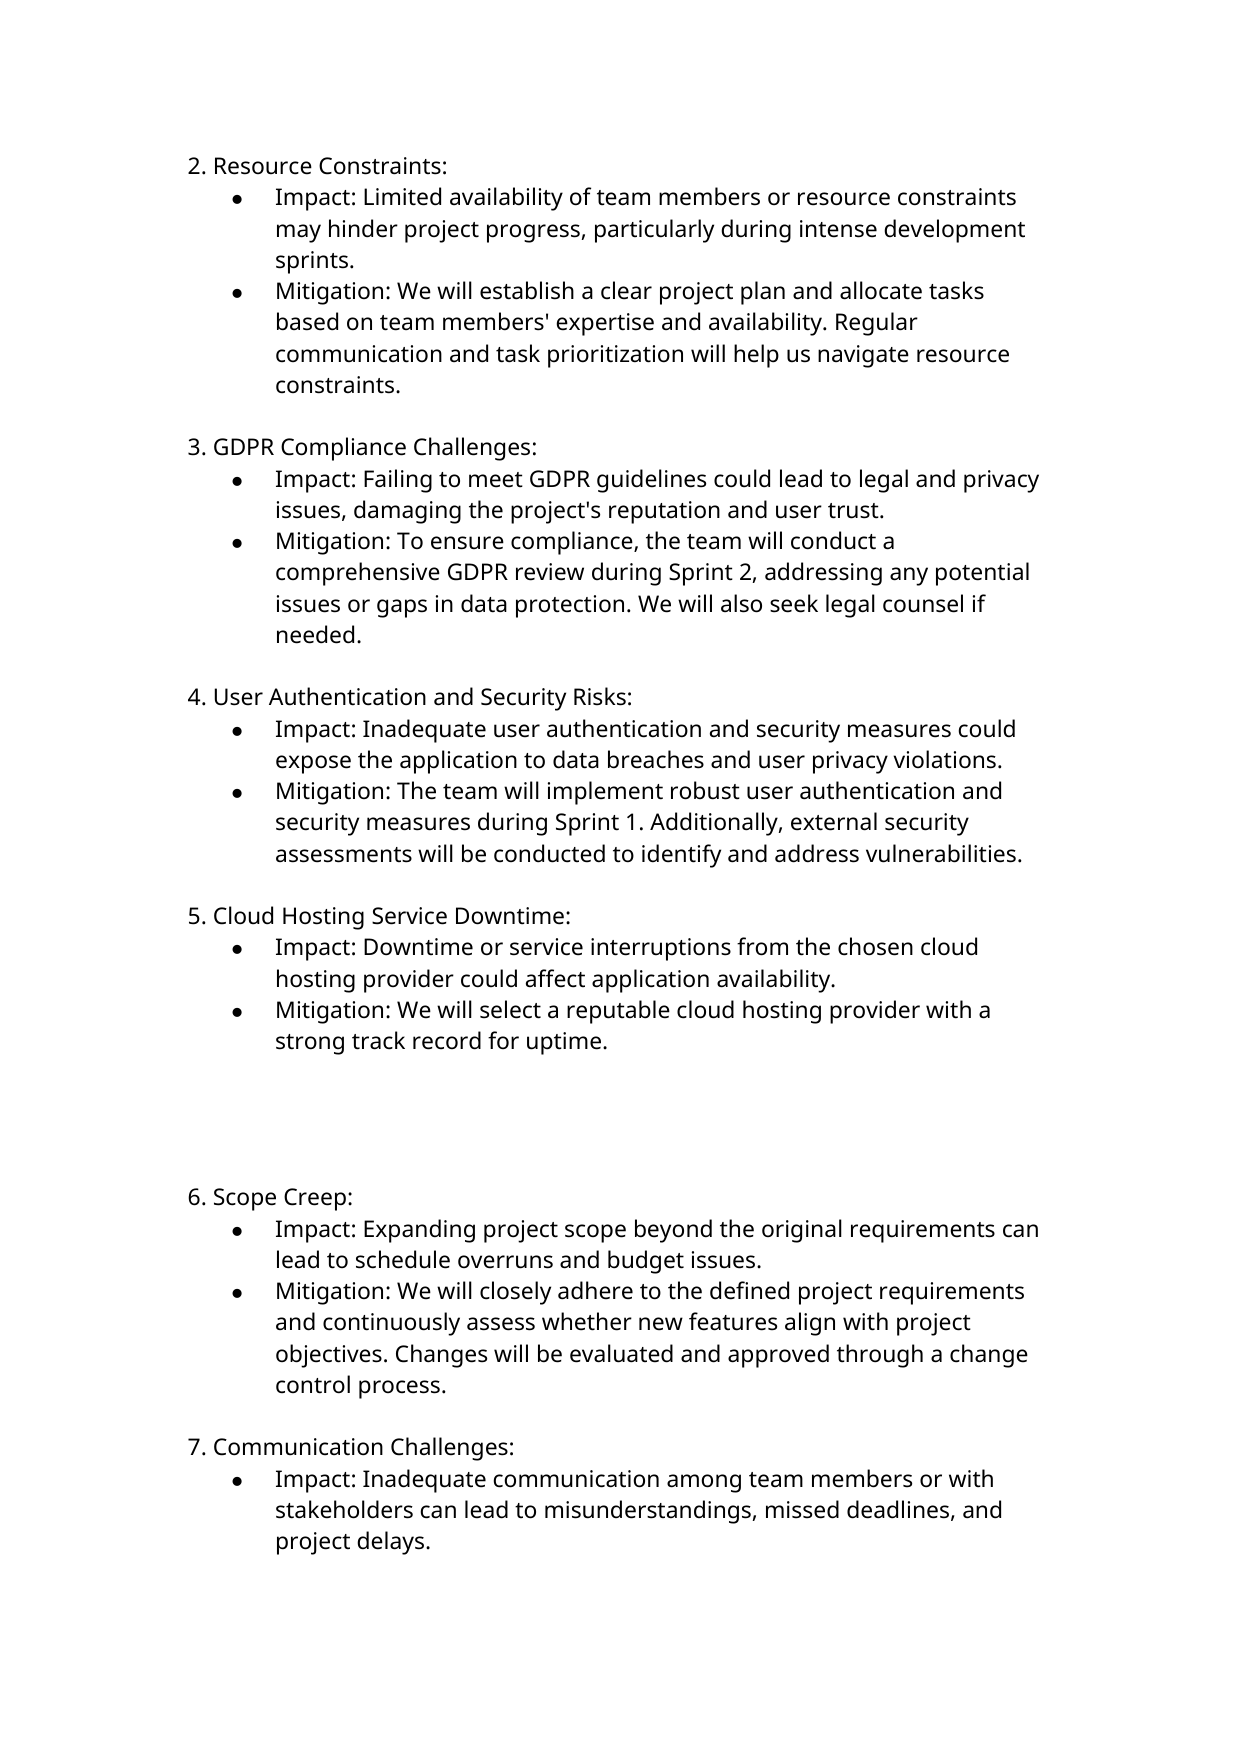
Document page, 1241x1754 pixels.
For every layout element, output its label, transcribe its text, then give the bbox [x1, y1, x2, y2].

list Resource Constraints: [187, 150, 1053, 181]
list Impact: Downtime or service interruptions from the chosen cloud hosting provider could affect application availability. [231, 931, 1053, 994]
list Mitigation: To ensure compliance, the team will conduct a comprehensive GDPR review during Sprint 2, addressing any potential issues or gaps in data protection. We will also seek legal counsel if needed. [231, 525, 1053, 650]
list Mitigation: We will closely adhere to the defined project requirements and continuously assess whether new features align with project objectives. Changes will be evaluated and approved through a change control process. [231, 1275, 1053, 1400]
list Impact: Limited availability of team members or resource constraints may hinder project progress, particularly during intense development sprints. [231, 181, 1053, 275]
list Mitigation: We will select a reputable cloud hosting provider with a strong track record for uptime. [231, 994, 1053, 1056]
list Impact: Expanding project scope beyond the original requirements can lead to schedule overruns and budget issues. [231, 1212, 1053, 1275]
list Impact: Inadequate user authentication and security measures could expose the application to data breaches and user privacy violations. [231, 712, 1053, 775]
list Impact: Inadequate communication among team members or with stakeholders can lead to misunderstandings, missed deadlines, and project delays. [231, 1462, 1053, 1556]
list Scope Creep: [187, 1181, 1053, 1212]
list User Authentication and Security Risks: [187, 681, 1053, 712]
list Mitigation: The team will implement robust user authentication and security measures during Sprint 1. Additionally, external security assessments will be conducted to identify and address vulnerabilities. [231, 775, 1053, 869]
list 7. Communication Challenges: [187, 1431, 1053, 1462]
list Cloud Hosting Service Downtime: [187, 900, 1053, 931]
list GDPR Compliance Challenges: [187, 431, 1053, 462]
list Impact: Failing to meet GDPR guidelines could lead to legal and privacy issues, damaging the project's reputation and user trust. [231, 462, 1053, 525]
list Mitigation: We will establish a clear project plan and allocate tasks based on team members' expertise and availability. Regular communication and task prioritization will help us navigate resource constraints. [231, 275, 1053, 400]
